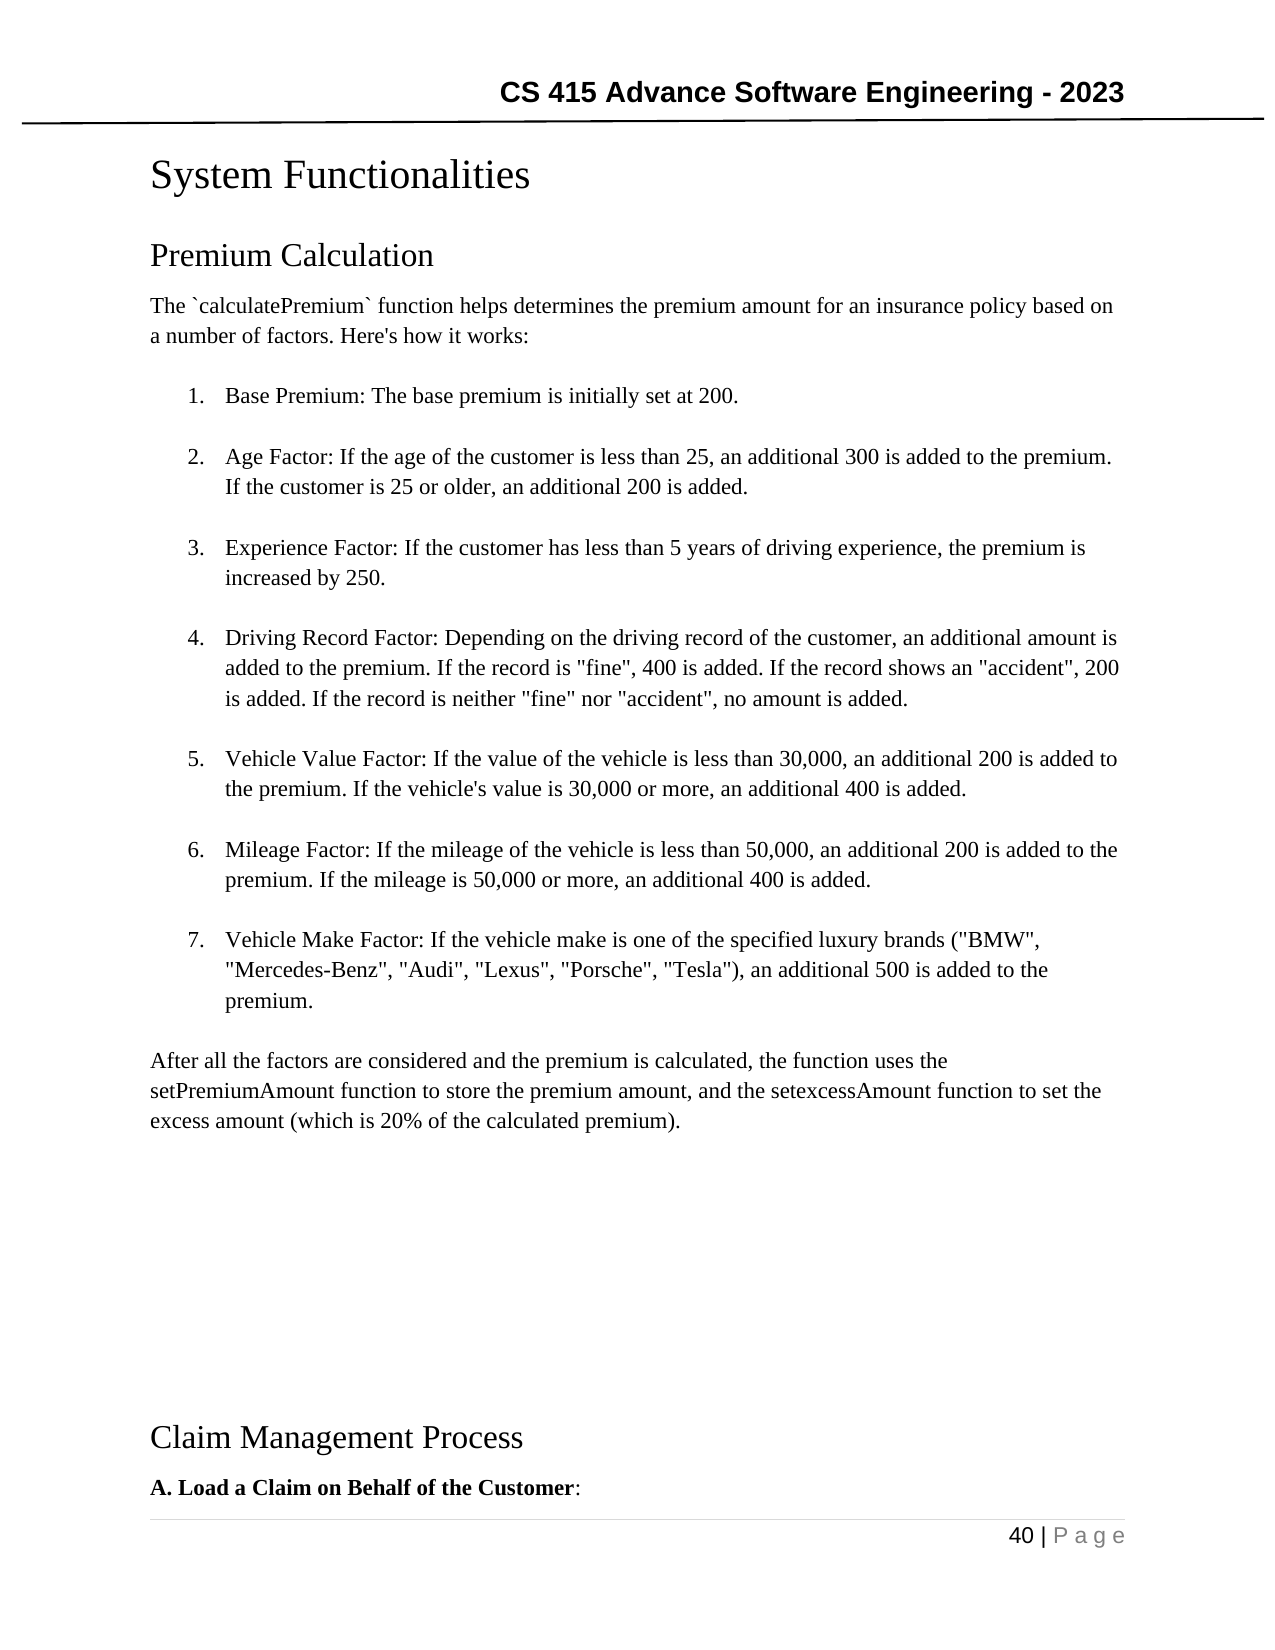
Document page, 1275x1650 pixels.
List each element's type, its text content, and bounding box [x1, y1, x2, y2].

list Experience Factor: If the customer has less than 5 years of driving experience, the premium is increased by 250. [187, 534, 1125, 590]
list Base Premium: The base premium is initially set at 200. [187, 383, 1125, 409]
subtitle System Functionalities [150, 150, 1125, 198]
list Mileage Factor: If the mileage of the vehicle is less than 50,000, an additional 200 is added to the premium. If the mileage is 50,000 or more, an additional 400 is added. [187, 836, 1125, 892]
text A. Load a Claim on Behalf of the Customer: [150, 1473, 1125, 1500]
list Age Factor: If the age of the customer is less than 25, an additional 300 is added to the premium. If the customer is 25 or older, an additional 200 is added. [187, 443, 1125, 499]
text The `calculatePremium` function helps determines the premium amount for an insurance policy based on a number of factors. Here's how it works: [150, 292, 1125, 348]
list Driving Record Factor: Depending on the driving record of the customer, an additional amount is added to the premium. If the record is "fine", 400 is added. If the record shows an "accident", 200 is added. If the record is neither "fine" nor "accident", no amount is added. [187, 624, 1125, 711]
subtitle Premium Calculation [150, 235, 1125, 274]
list Vehicle Value Factor: If the value of the vehicle is less than 30,000, an additional 200 is added to the premium. If the vehicle's value is 30,000 or more, an additional 400 is added. [187, 745, 1125, 802]
subtitle Claim Management Process [150, 1417, 1125, 1455]
text After all the factors are considered and the premium is calculated, the function uses the setPremiumAmount function to store the premium amount, and the setexcessAmount function to set the excess amount (which is 20% of the calculated premium). [150, 1047, 1125, 1134]
list Vehicle Make Factor: If the vehicle make is one of the specified luxury brands ("BMW", "Mercedes-Benz", "Audi", "Lexus", "Porsche", "Tesla"), an additional 500 is added to the premium. [187, 926, 1125, 1013]
